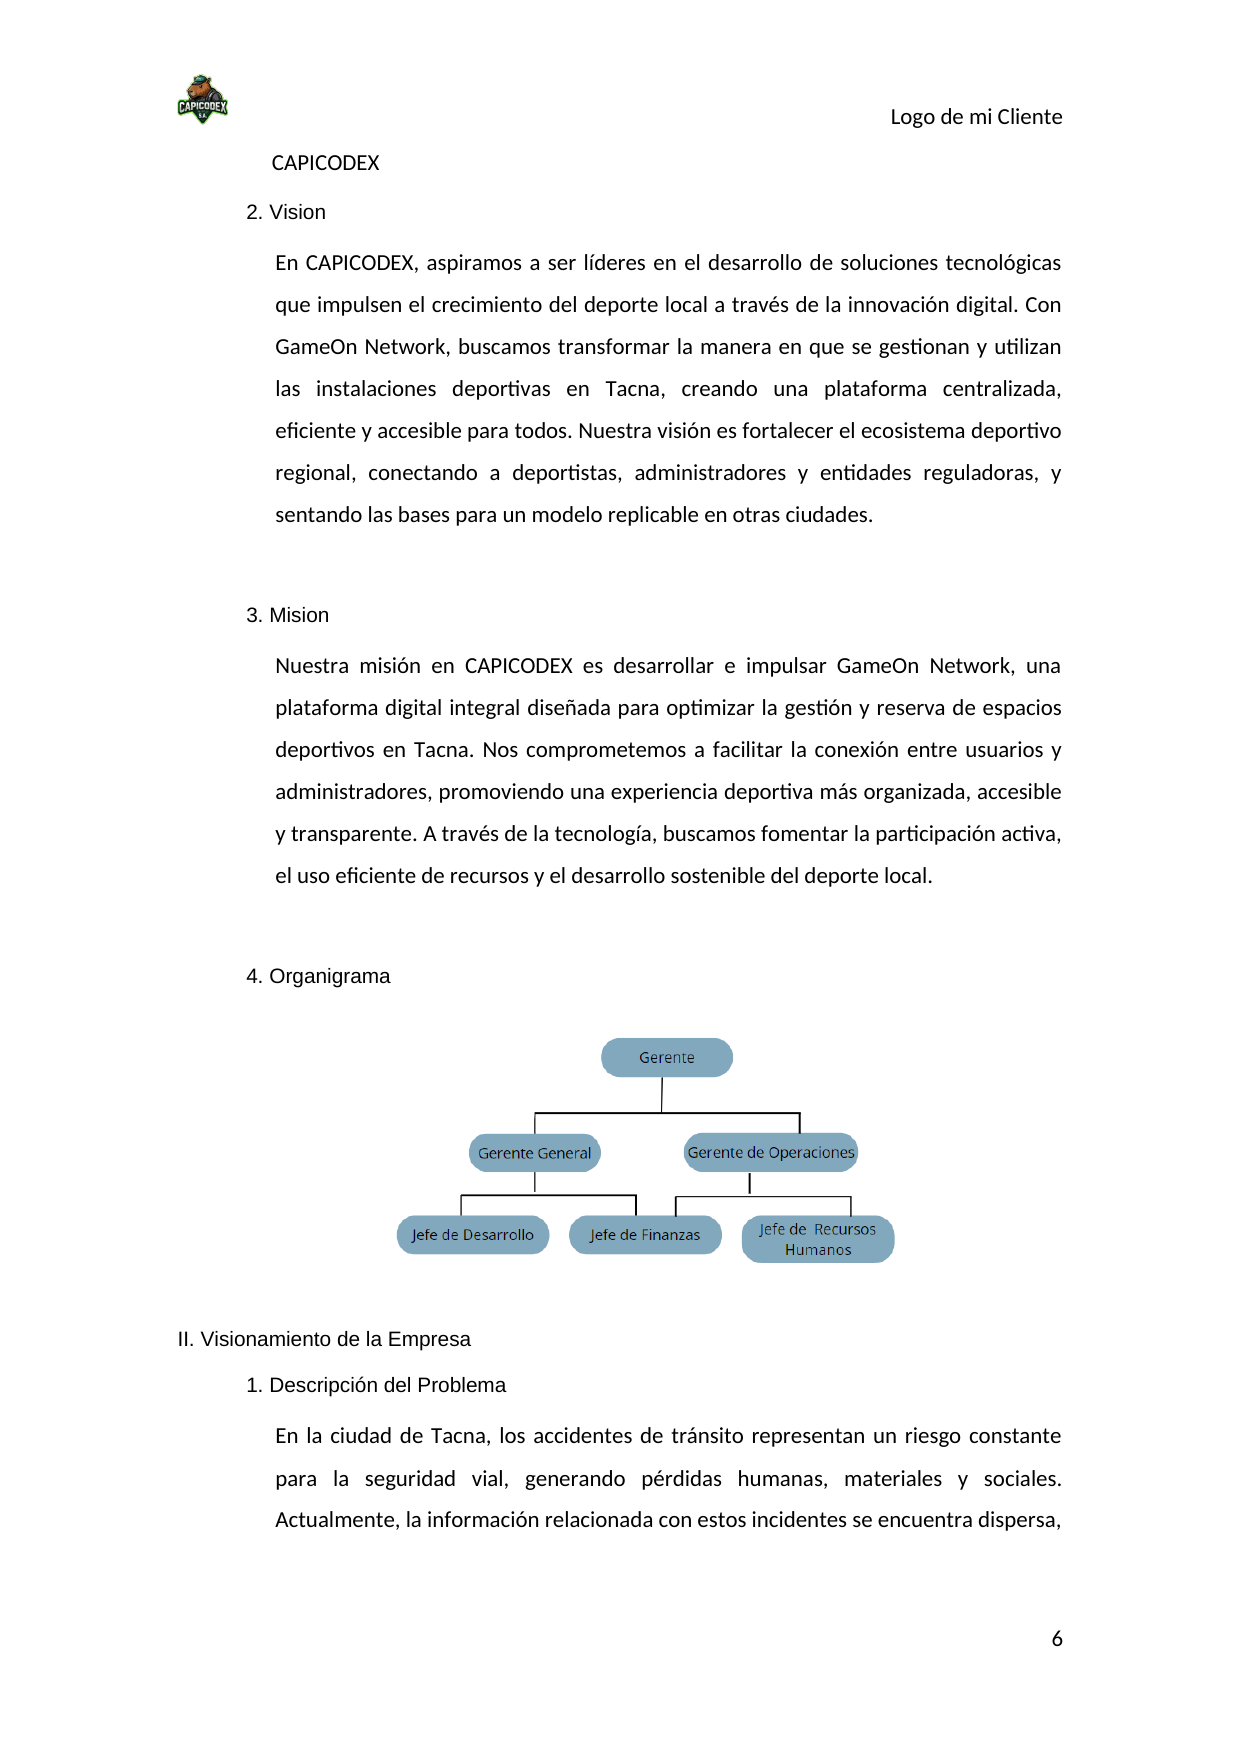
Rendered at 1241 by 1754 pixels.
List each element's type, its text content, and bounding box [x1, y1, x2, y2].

text En CAPICODEX, aspiramos a ser líderes en el desarrollo de soluciones tecnológicas que impulsen el crecimiento del deporte local a través de la innovación digital. Con GameOn Network, buscamos transformar la manera en que se gestionan y utilizan las instalaciones deportivas en Tacna, creando una plataforma centralizada, eficiente y accesible para todos. Nuestra visión es fortalecer el ecosistema deportivo regional, conectando a deportistas, administradores y entidades reguladoras, y sentando las bases para un modelo replicable en otras ciudades. [275, 248, 1063, 528]
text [275, 1422, 1063, 1534]
text 2. Vision [200, 200, 1063, 224]
picture [177, 73, 229, 125]
text II. Visionamiento de la Empresa [177, 1327, 1063, 1351]
text 1. Descripción del Problema [200, 1373, 1063, 1397]
text 4. Organigrama [200, 964, 1063, 988]
text 3. Mision [200, 603, 1063, 627]
picture [389, 1012, 920, 1305]
text Nuestra misión en CAPICODEX es desarrollar e impulsar GameOn Network, una plataforma digital integral diseñada para optimizar la gestión y reserva de espacios deportivos en Tacna. Nos comprometemos a facilitar la conexión entre usuarios y administradores, promoviendo una experiencia deportiva más organizada, accesible y transparente. A través de la tecnología, buscamos fomentar la participación activa, el uso eficiente de recursos y el desarrollo sostenible del deporte local. [275, 651, 1063, 889]
text CAPICODEX [200, 148, 1063, 176]
